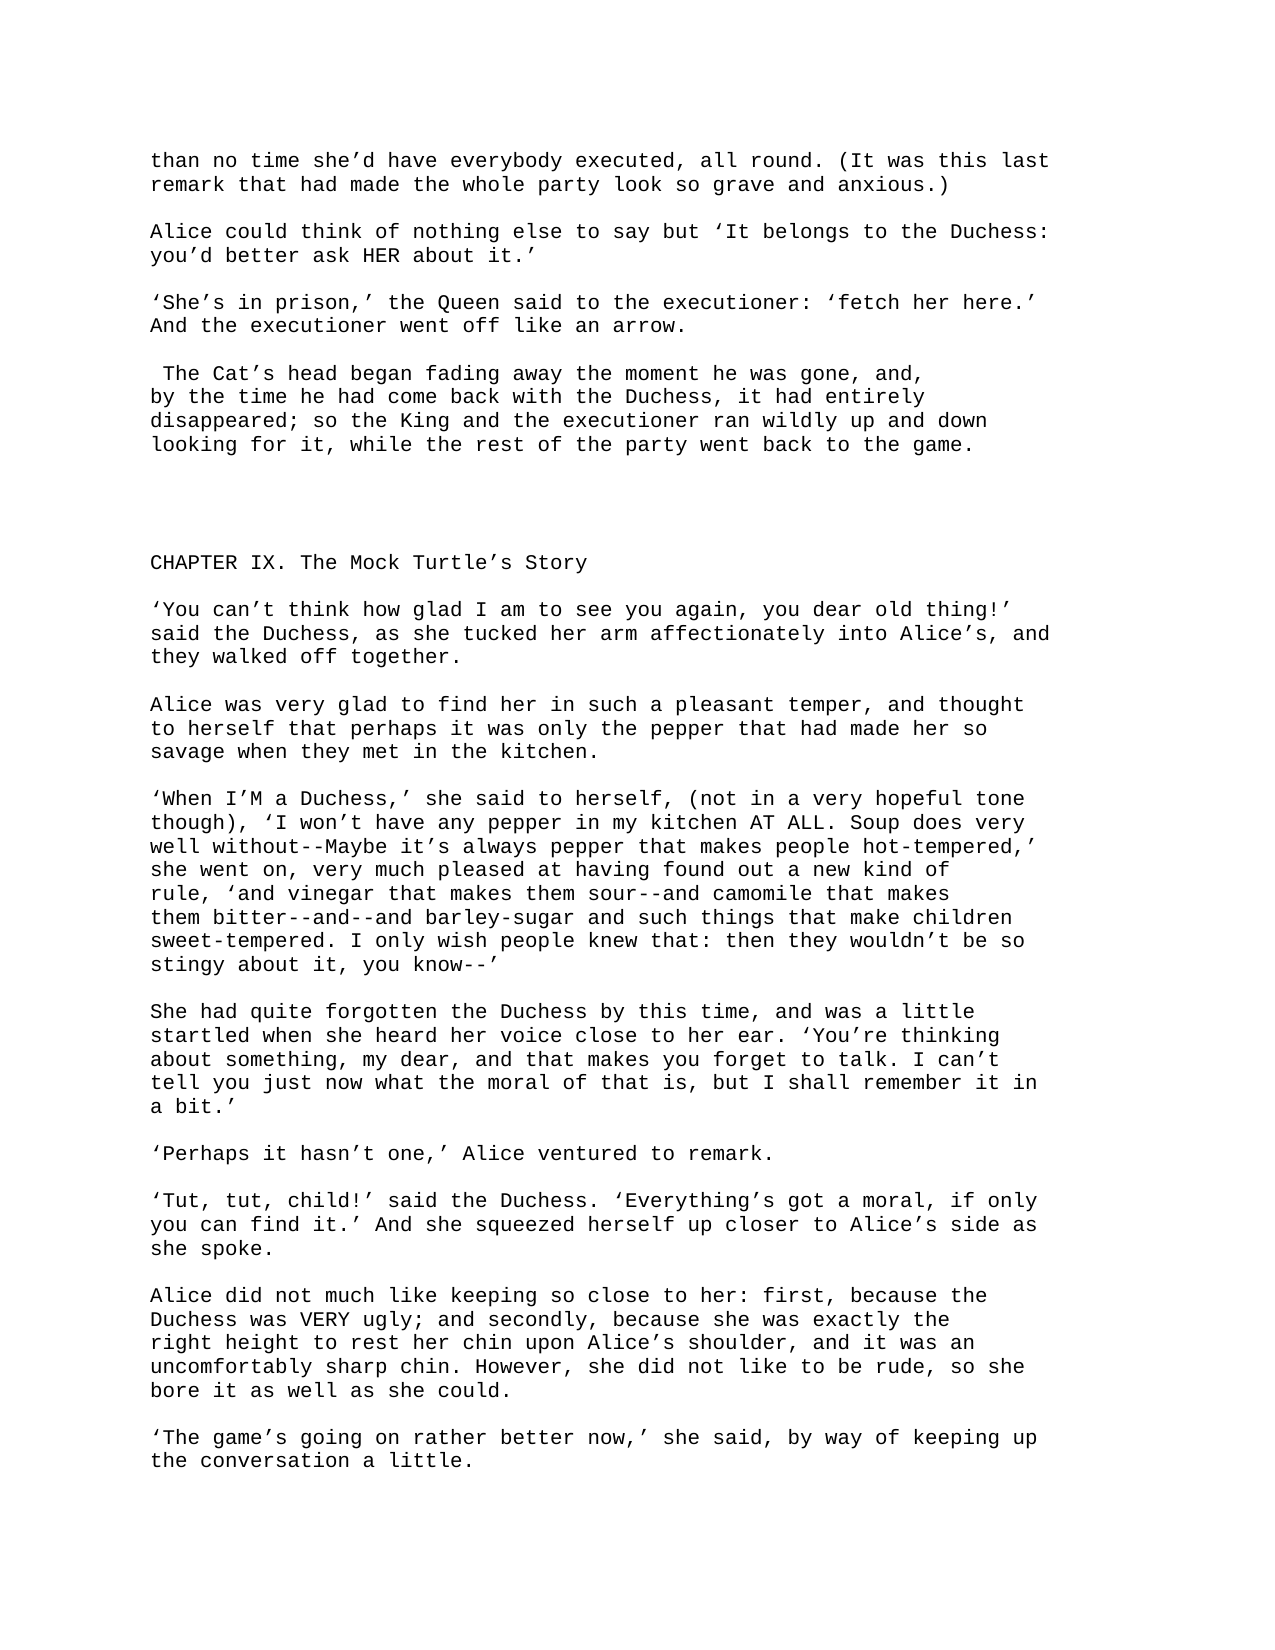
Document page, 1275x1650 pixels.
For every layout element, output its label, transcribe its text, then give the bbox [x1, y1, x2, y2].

text you’d better ask HER about it.’ [150, 244, 1125, 268]
text ‘Perhaps it hasn’t one,’ Alice ventured to remark. [150, 1143, 1125, 1167]
text stingy about it, you know--’ [150, 954, 1125, 978]
text she spoke. [150, 1238, 1125, 1261]
text ‘When I’M a Duchess,’ she said to herself, (not in a very hopeful tone [150, 788, 1125, 812]
text though), ‘I won’t have any pepper in my kitchen AT ALL. Soup does very [150, 812, 1125, 836]
text Alice did not much like keeping so close to her: first, because the [150, 1285, 1125, 1309]
text Alice was very glad to find her in such a pleasant temper, and thought [150, 694, 1125, 717]
text And the executioner went off like an arrow. [150, 316, 1125, 339]
text remark that had made the whole party look so grave and anxious.) [150, 174, 1125, 197]
text disappeared; so the King and the executioner ran wildly up and down [150, 410, 1125, 434]
text tell you just now what the moral of that is, but I shall remember it in [150, 1072, 1125, 1096]
text ‘The game’s going on rather better now,’ she said, by way of keeping up [150, 1427, 1125, 1451]
text to herself that perhaps it was only the pepper that had made her so [150, 717, 1125, 741]
text a bit.’ [150, 1096, 1125, 1119]
text looking for it, while the rest of the party went back to the game. [150, 434, 1125, 457]
text well without--Maybe it’s always pepper that makes people hot-tempered,’ [150, 836, 1125, 859]
text about something, my dear, and that makes you forget to talk. I can’t [150, 1048, 1125, 1072]
text said the Duchess, as she tucked her arm affectionately into Alice’s, and [150, 623, 1125, 647]
text startled when she heard her voice close to her ear. ‘You’re thinking [150, 1025, 1125, 1048]
text bore it as well as she could. [150, 1379, 1125, 1403]
text the conversation a little. [150, 1451, 1125, 1474]
text rule, ‘and vinegar that makes them sour--and camomile that makes [150, 883, 1125, 907]
text they walked off together. [150, 647, 1125, 670]
text by the time he had come back with the Duchess, it had entirely [150, 386, 1125, 410]
text CHAPTER IX. The Mock Turtle’s Story [150, 552, 1125, 576]
text you can find it.’ And she squeezed herself up closer to Alice’s side as [150, 1214, 1125, 1238]
text ‘Tut, tut, child!’ said the Duchess. ‘Everything’s got a moral, if only [150, 1190, 1125, 1214]
text uncomfortably sharp chin. However, she did not like to be rude, so she [150, 1356, 1125, 1379]
text savage when they met in the kitchen. [150, 741, 1125, 765]
text ‘You can’t think how glad I am to see you again, you dear old thing!’ [150, 599, 1125, 623]
text than no time she’d have everybody executed, all round. (It was this last [150, 150, 1125, 174]
text she went on, very much pleased at having found out a new kind of [150, 859, 1125, 883]
text Duchess was VERY ugly; and secondly, because she was exactly the [150, 1309, 1125, 1332]
text The Cat’s head began fading away the moment he was gone, and, [150, 363, 1125, 386]
text She had quite forgotten the Duchess by this time, and was a little [150, 1001, 1125, 1025]
text sweet-tempered. I only wish people knew that: then they wouldn’t be so [150, 930, 1125, 954]
text Alice could think of nothing else to say but ‘It belongs to the Duchess: [150, 221, 1125, 244]
text them bitter--and--and barley-sugar and such things that make children [150, 907, 1125, 930]
text right height to rest her chin upon Alice’s shoulder, and it was an [150, 1332, 1125, 1356]
text ‘She’s in prison,’ the Queen said to the executioner: ‘fetch her here.’ [150, 292, 1125, 316]
